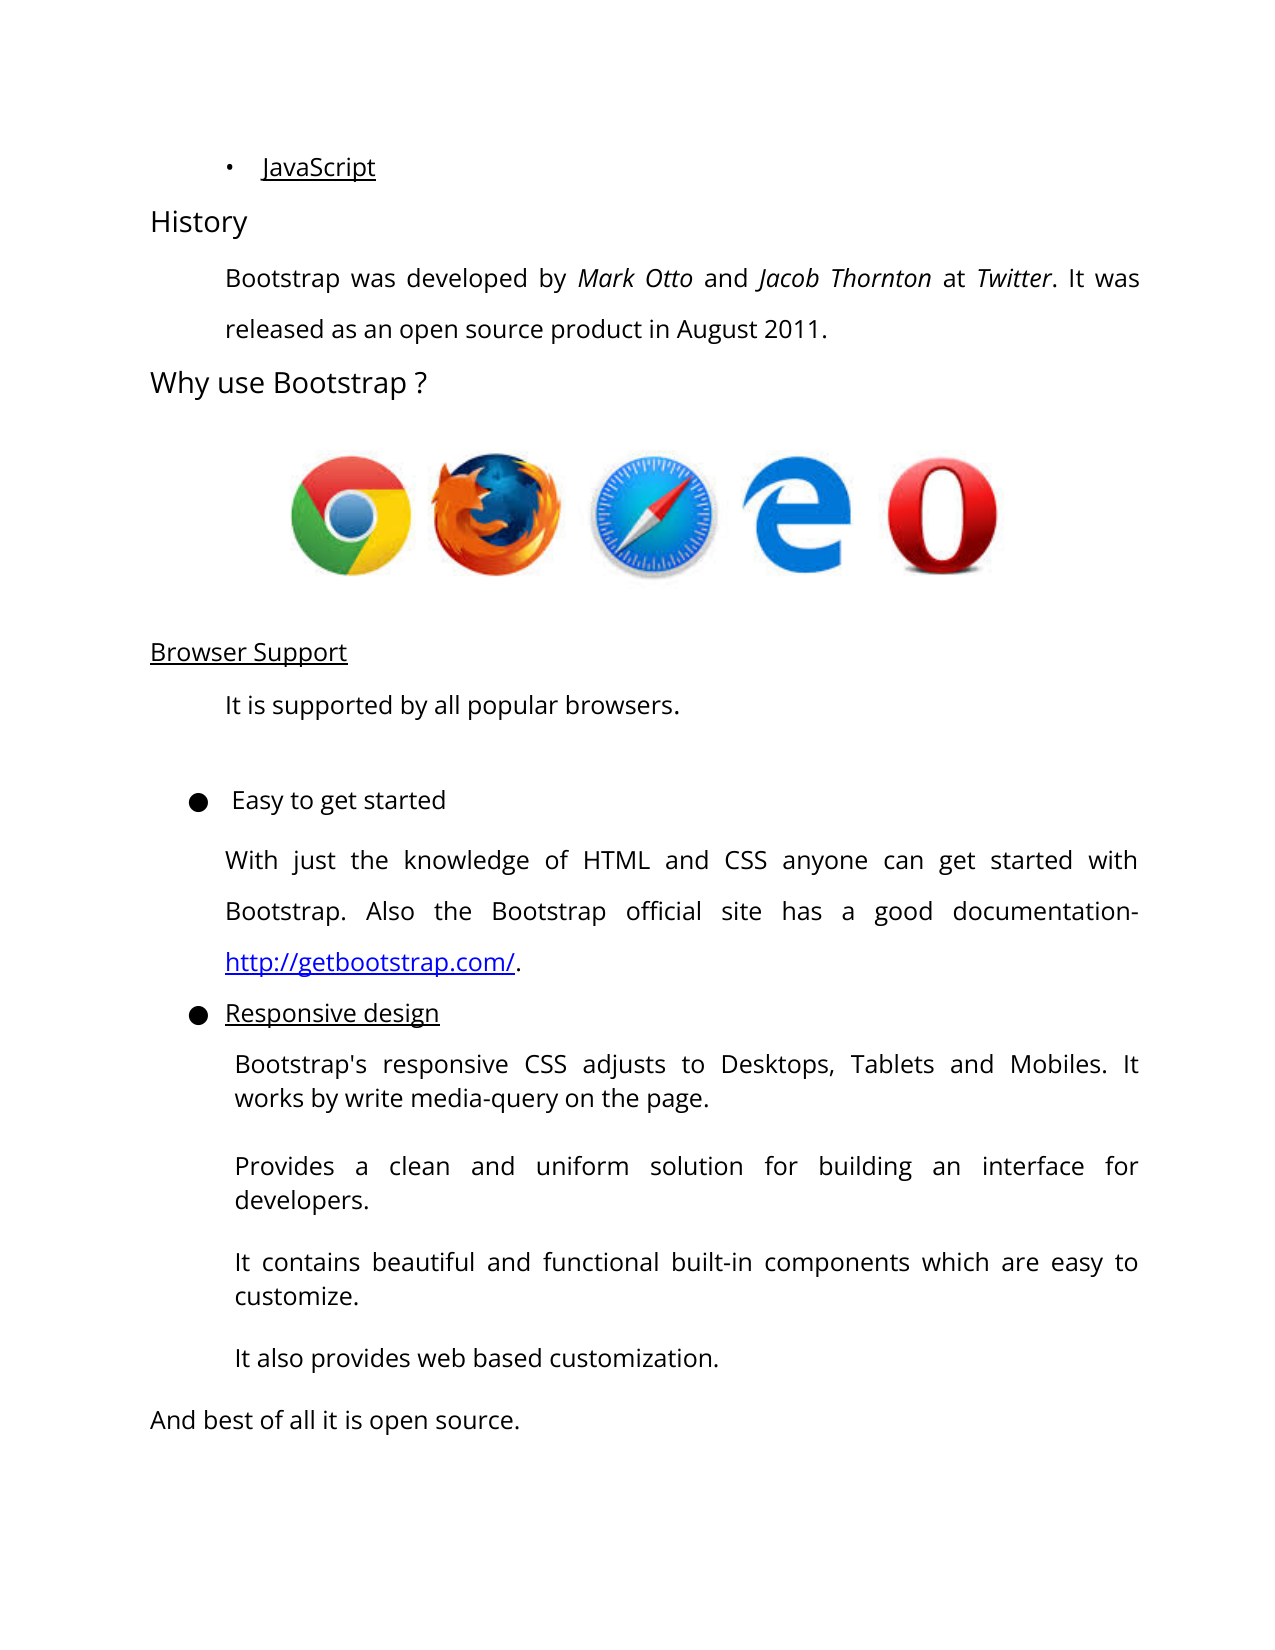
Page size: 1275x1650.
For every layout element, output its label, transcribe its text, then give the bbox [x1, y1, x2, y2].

text It also provides web based customization. [225, 1341, 1140, 1375]
text It is supported by all popular browsers. [150, 686, 1140, 722]
picture [278, 438, 1012, 606]
text Browser Support [150, 634, 1140, 669]
text Bootstrap's responsive CSS adjusts to Desktops, Tablets and Mobiles. It works by write media-query on the page. [234, 1047, 1140, 1115]
list JavaScript [225, 150, 1140, 184]
text History [150, 201, 1140, 241]
list Responsive design [187, 996, 1140, 1030]
text Provides a clean and uniform solution for building an interface for developers. [234, 1149, 1140, 1217]
text It contains beautiful and functional built-in components which are easy to customize. [234, 1245, 1140, 1313]
text With just the knowledge of HTML and CSS anyone can get started with Bootstrap. Also the Bootstrap official site has a good documentation- http://getbootstrap.com/. [225, 842, 1140, 979]
text And best of all it is open source. [150, 1403, 1140, 1437]
text Bootstrap was developed by Mark Otto and Jacob Thornton at Twitter. It was released as an open source product in August 2011. [225, 261, 1140, 346]
text Why use Bootstrap ? [150, 363, 1140, 402]
list Easy to get started [187, 782, 1140, 817]
